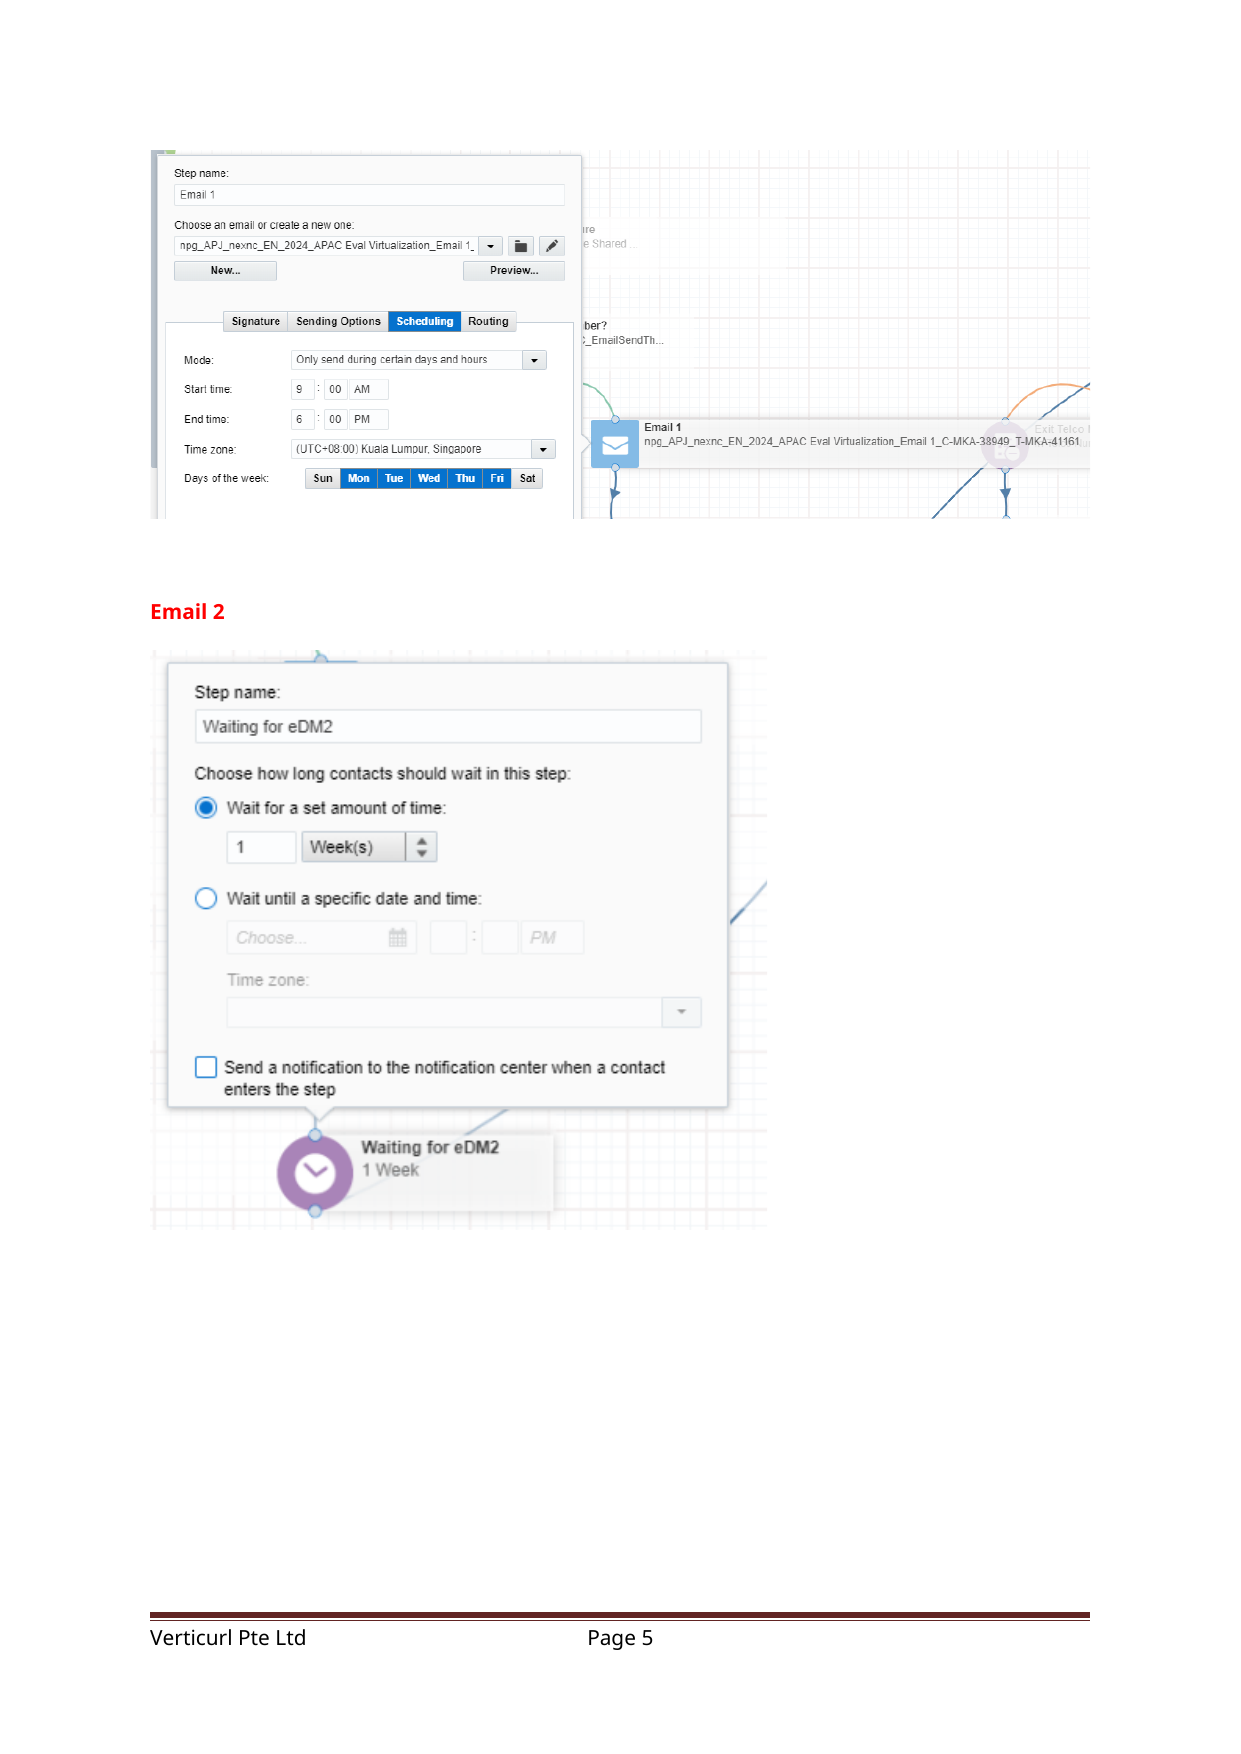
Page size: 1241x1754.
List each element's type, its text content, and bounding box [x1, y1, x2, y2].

text Email 2 [150, 597, 1090, 625]
picture [150, 650, 768, 1230]
picture [150, 150, 1091, 519]
